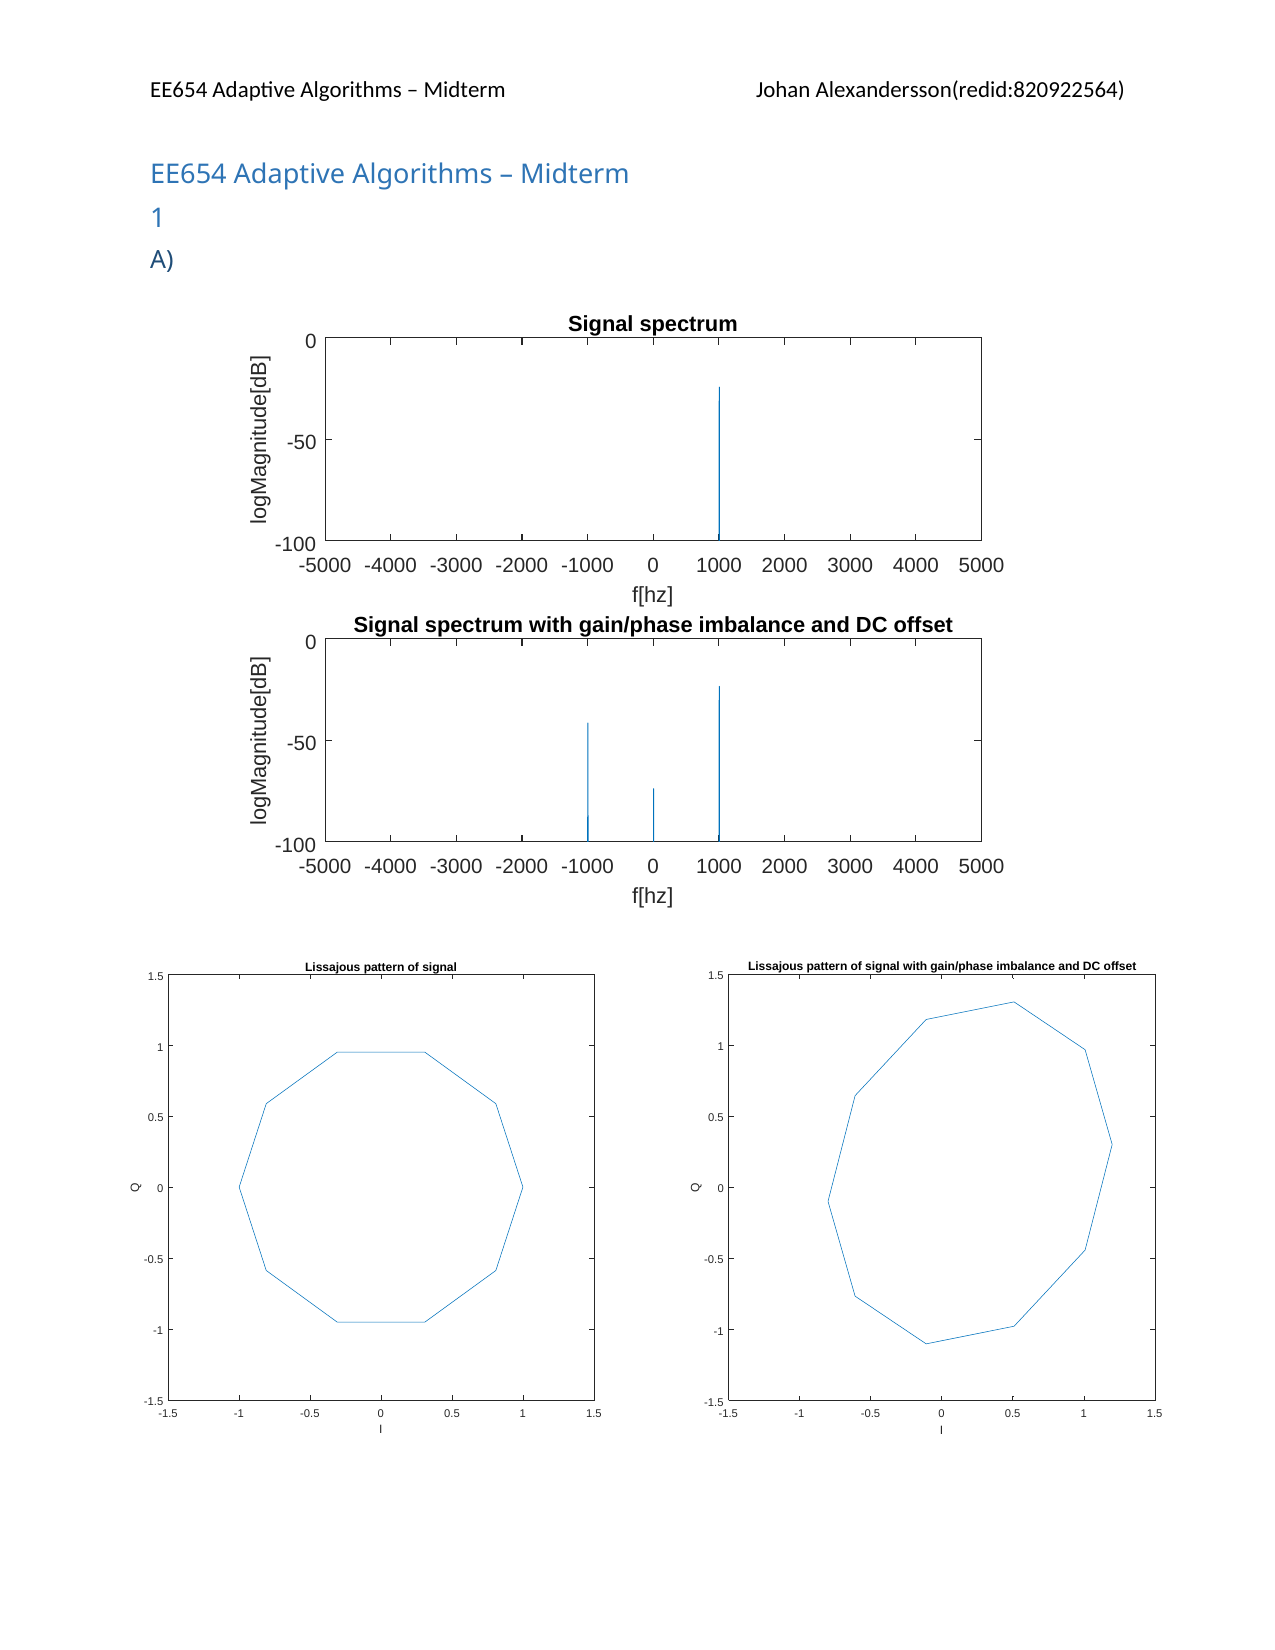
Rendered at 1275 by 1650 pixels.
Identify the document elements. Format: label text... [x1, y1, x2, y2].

subtitle A) [150, 242, 1125, 276]
subtitle 1 [150, 198, 1125, 235]
subtitle EE654 Adaptive Algorithms – Midterm [150, 154, 1125, 191]
